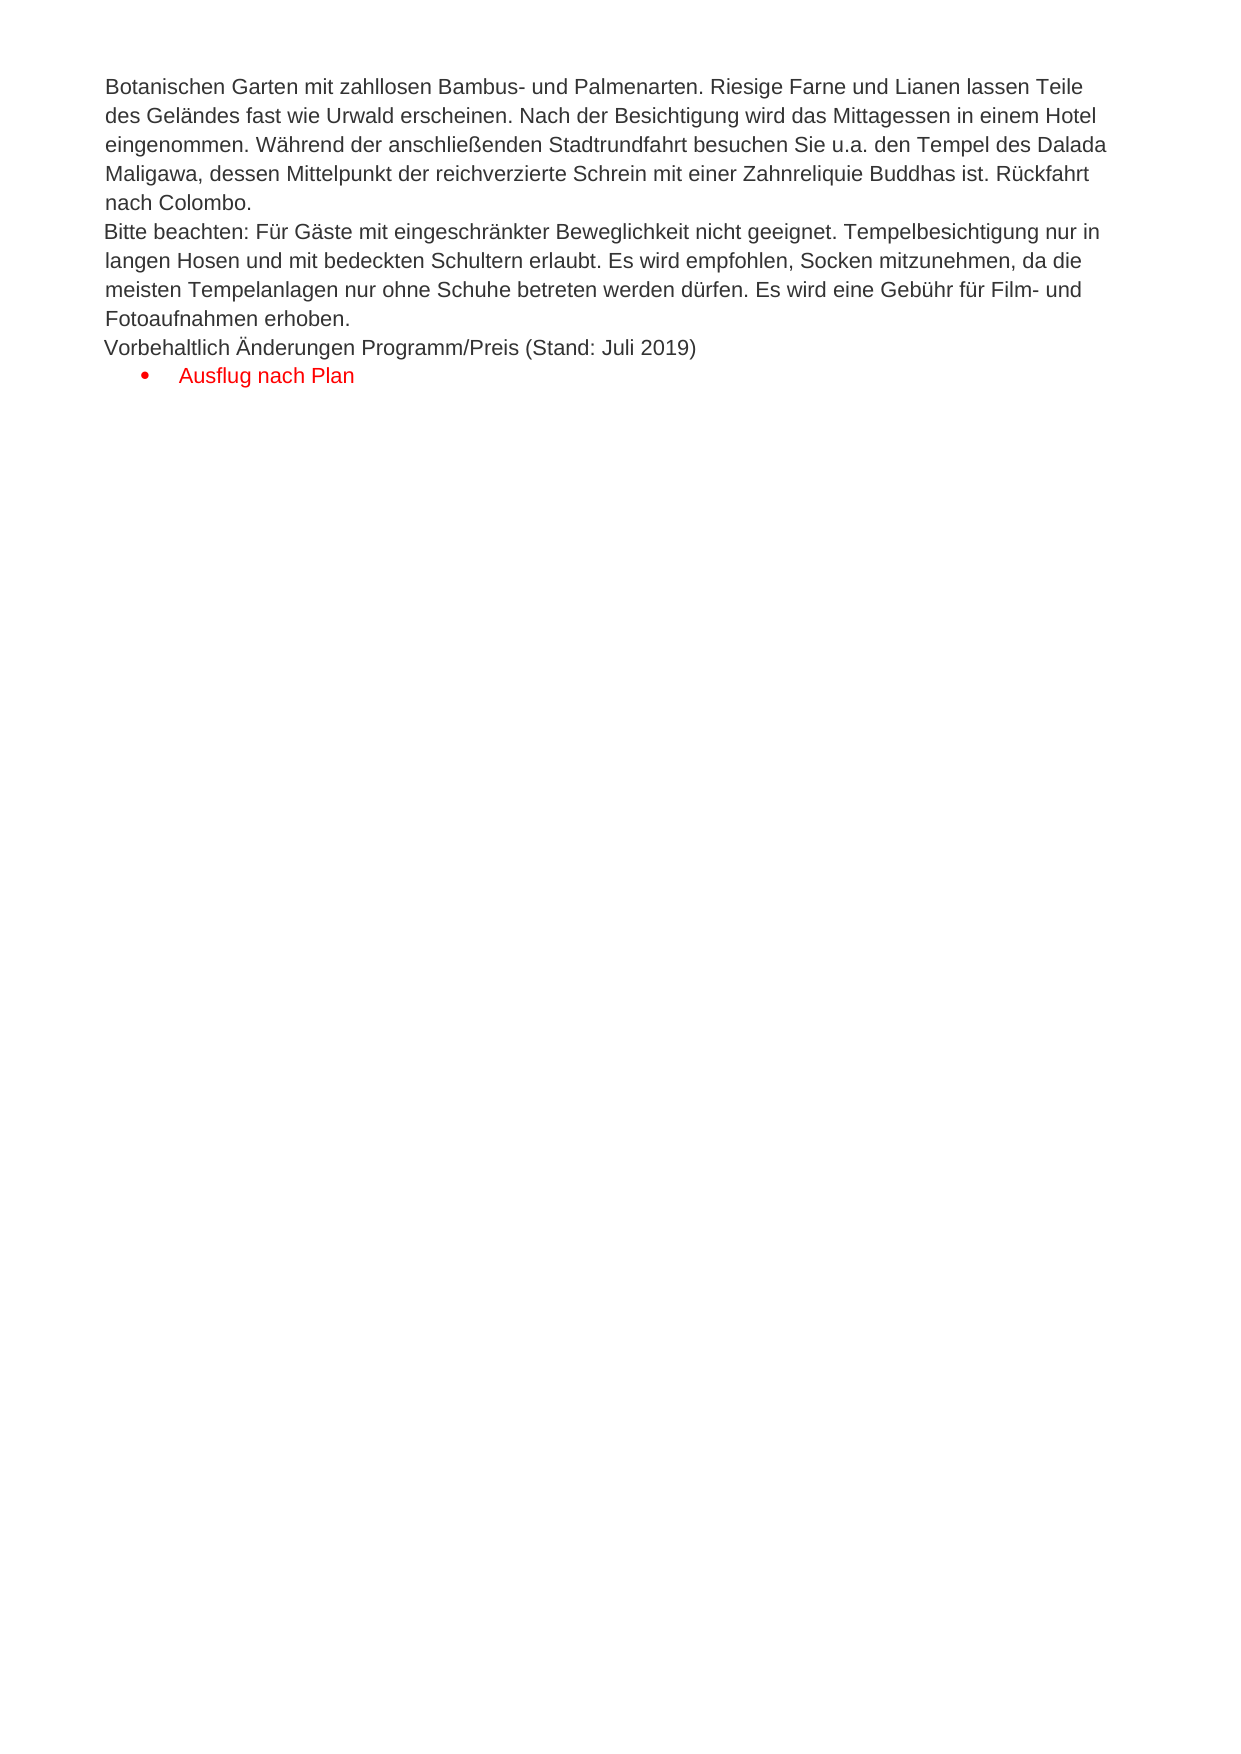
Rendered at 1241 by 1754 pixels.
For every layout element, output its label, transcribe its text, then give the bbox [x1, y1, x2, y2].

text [103, 74, 1122, 215]
text Vorbehaltlich Änderungen Programm/Preis (Stand: Juli 2019) [103, 334, 1122, 360]
list Ausflug nach Plan [141, 363, 1122, 389]
text Bitte beachten: Für Gäste mit eingeschränkter Beweglichkeit nicht geeignet. Tempelbesichtigung nur in langen Hosen und mit bedeckten Schultern erlaubt. Es wird empfohlen, Socken mitzunehmen, da die meisten Tempelanlagen nur ohne Schuhe betreten werden dürfen. Es wird eine Gebühr für Film- und Fotoaufnahmen erhoben. [103, 219, 1122, 331]
